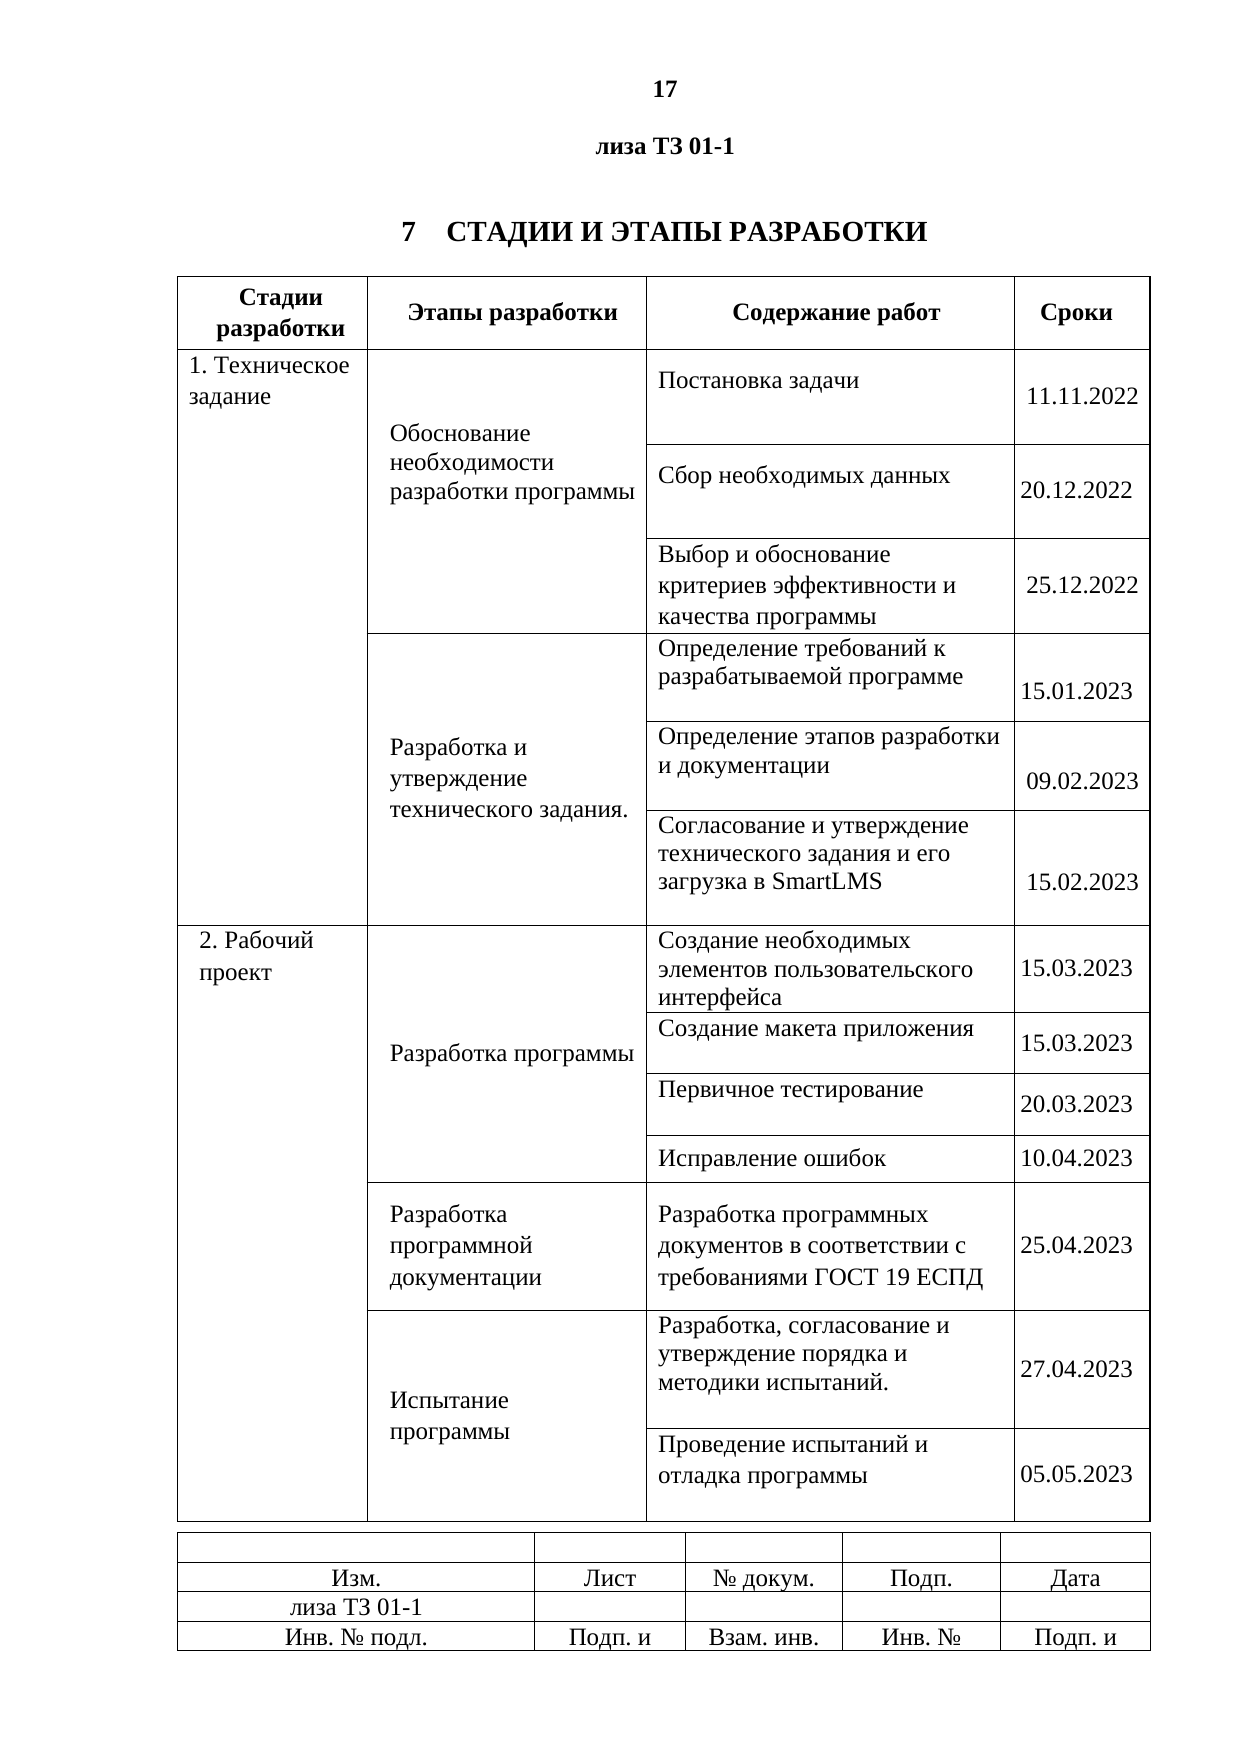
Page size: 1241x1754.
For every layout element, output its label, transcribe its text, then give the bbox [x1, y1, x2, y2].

table_cell Постановка задачи [647, 350, 1014, 443]
table_cell 15.02.2023 [1015, 811, 1149, 924]
table_cell Выбор и обоснование критериев эффективности и качества программы [647, 539, 1014, 632]
table_cell 11.11.2022 [1015, 350, 1149, 443]
table_cell Согласование и утверждение технического задания и его загрузка в SmartLMS [647, 811, 1014, 924]
table_cell 05.05.2023 [1015, 1429, 1149, 1521]
table_cell Сбор необходимых данных [647, 445, 1014, 538]
table_cell Разработка и утверждение технического задания. [368, 634, 646, 924]
table_header Сроки [1015, 277, 1149, 349]
table_cell Разработка программных документов в соответствии с требованиями ГОСТ 19 ЕСПД [647, 1183, 1014, 1310]
table_cell Обоснование необходимости разработки программы [368, 350, 646, 632]
table_header Содержание работ [647, 277, 1014, 349]
table_header Этапы разработки [368, 277, 646, 349]
table_cell Разработка программной документации [368, 1183, 646, 1310]
table_cell Создание макета приложения [647, 1013, 1014, 1073]
table_cell Разработка программы [368, 926, 646, 1182]
table_cell Определение этапов разработки и документации [647, 722, 1014, 809]
table_cell Определение требований к разрабатываемой программе [647, 634, 1014, 721]
table_cell Разработка, согласование и утверждение порядка и методики испытаний. [647, 1311, 1014, 1428]
table_cell 09.02.2023 [1015, 722, 1149, 809]
table_cell 20.03.2023 [1015, 1074, 1149, 1135]
table_cell Испытание программы [368, 1311, 646, 1521]
table_cell 15.01.2023 [1015, 634, 1149, 721]
table_cell 15.03.2023 [1015, 1013, 1149, 1073]
table_cell Создание необходимых элементов пользовательского интерфейса [647, 926, 1014, 1012]
table_cell 10.04.2023 [1015, 1136, 1149, 1182]
table_cell 25.04.2023 [1015, 1183, 1149, 1310]
table_cell 20.12.2022 [1015, 445, 1149, 538]
table_header Стадии разработки [178, 277, 367, 349]
table_cell Исправление ошибок [647, 1136, 1014, 1182]
table_cell 1. Техническое задание [178, 350, 367, 924]
subtitle СТАДИИ И ЭТАПЫ РАЗРАБОТКИ [177, 214, 1152, 247]
table_cell 15.03.2023 [1015, 926, 1149, 1012]
table_cell 27.04.2023 [1015, 1311, 1149, 1428]
table_cell Проведение испытаний и отладка программы [647, 1429, 1014, 1521]
table_cell 25.12.2022 [1015, 539, 1149, 632]
table_cell 2. Рабочий проект [178, 926, 367, 1521]
table_cell Первичное тестирование [647, 1074, 1014, 1135]
